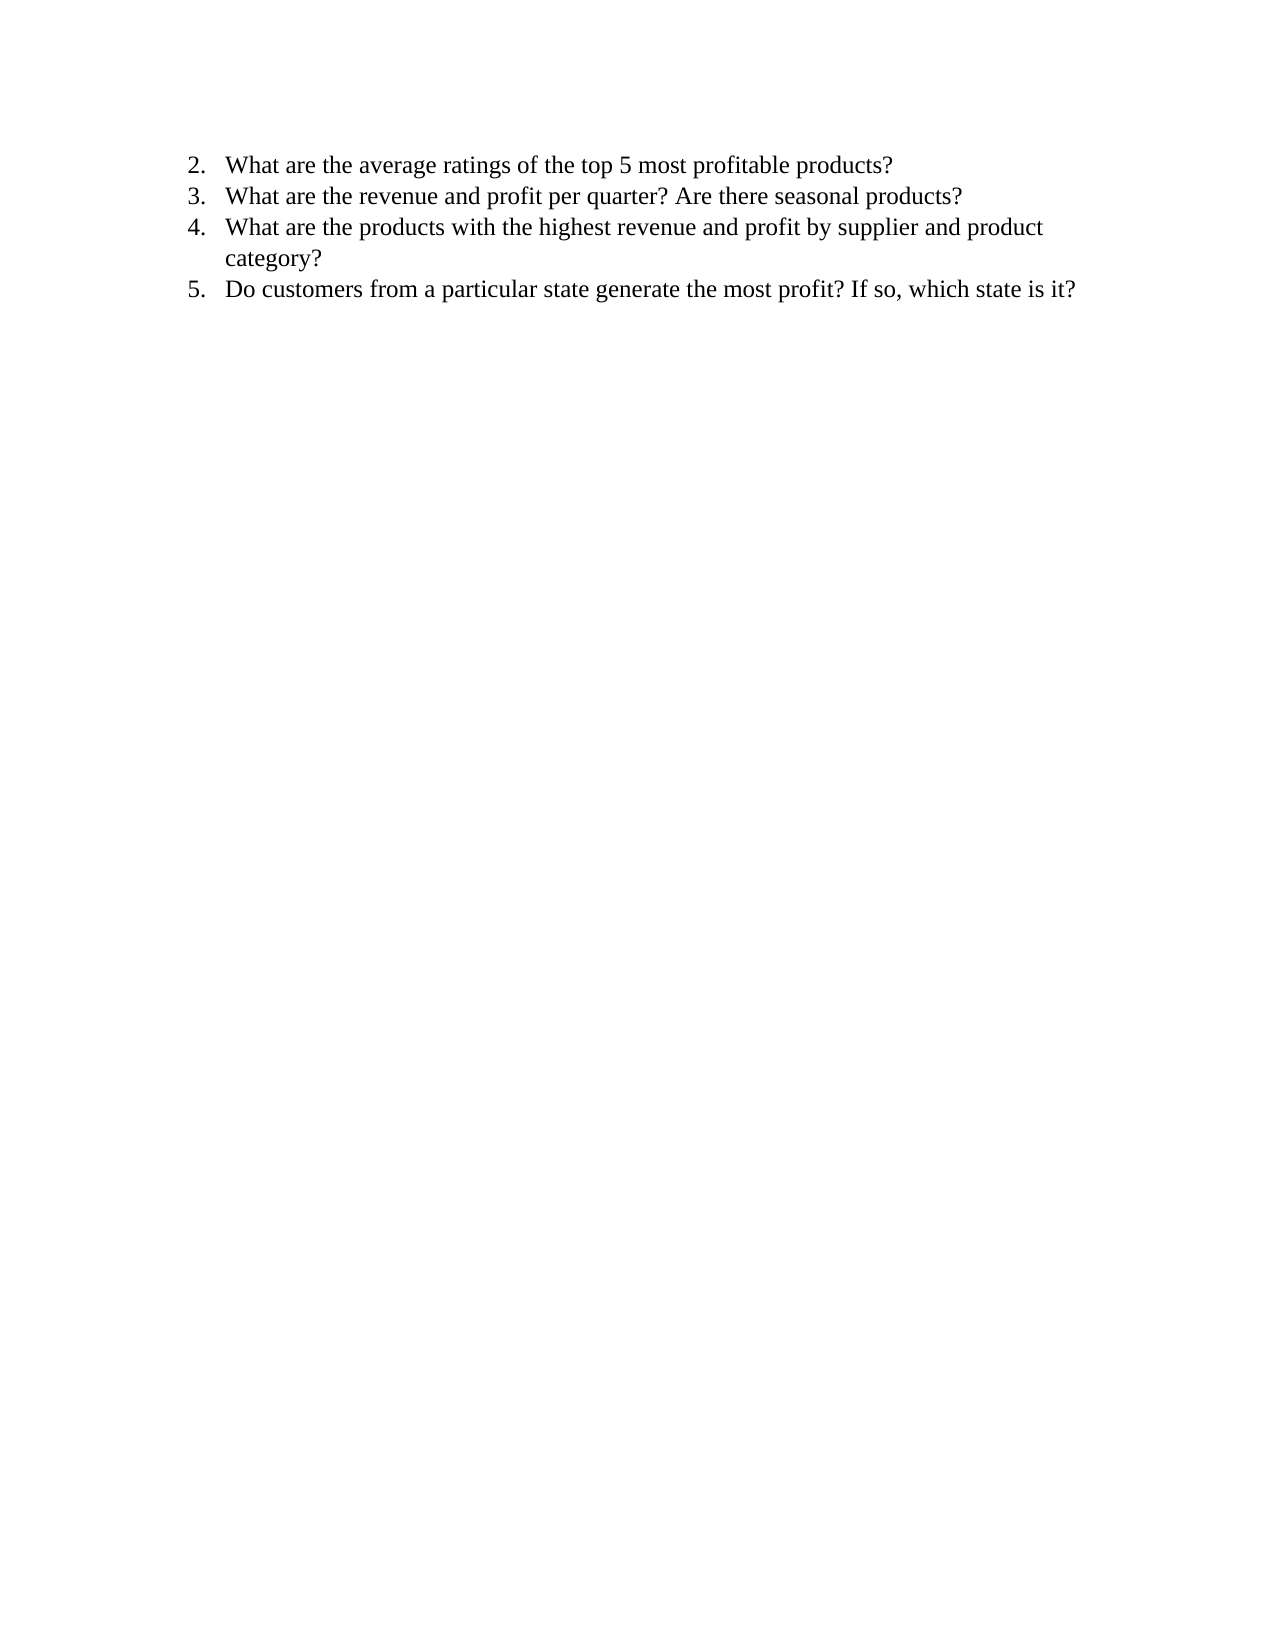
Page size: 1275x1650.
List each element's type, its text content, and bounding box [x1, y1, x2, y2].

list What are the average ratings of the top 5 most profitable products? [187, 150, 1125, 179]
list What are the revenue and profit per quarter? Are there seasonal products? [187, 181, 1125, 210]
list What are the products with the highest revenue and profit by supplier and product category? [187, 212, 1125, 272]
list Do customers from a particular state generate the most profit? If so, which state is it? [187, 274, 1125, 303]
